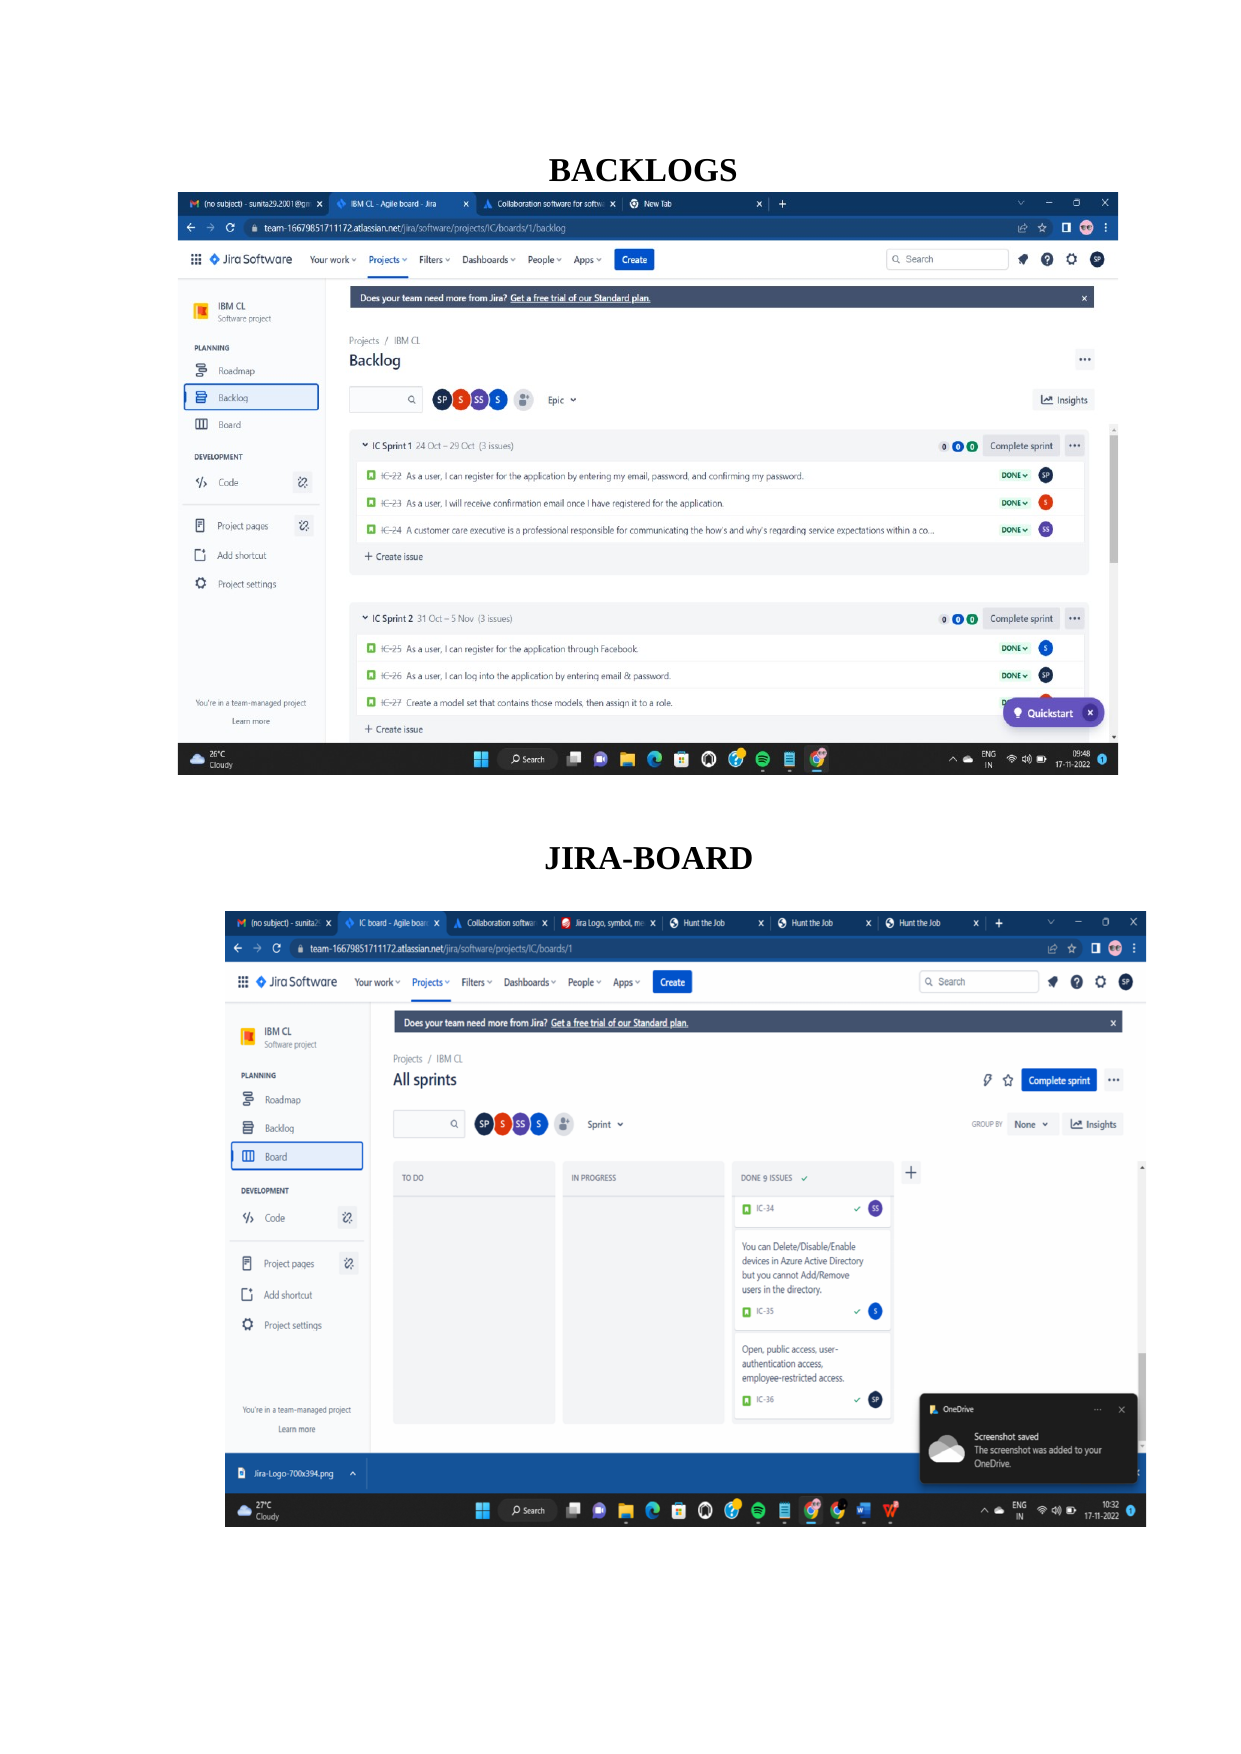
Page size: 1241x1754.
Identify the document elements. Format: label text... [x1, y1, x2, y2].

text BACKLOGS [148, 150, 864, 188]
picture [177, 192, 1119, 775]
picture [224, 910, 1147, 1527]
subtitle JIRA-BOARD [150, 838, 1148, 876]
